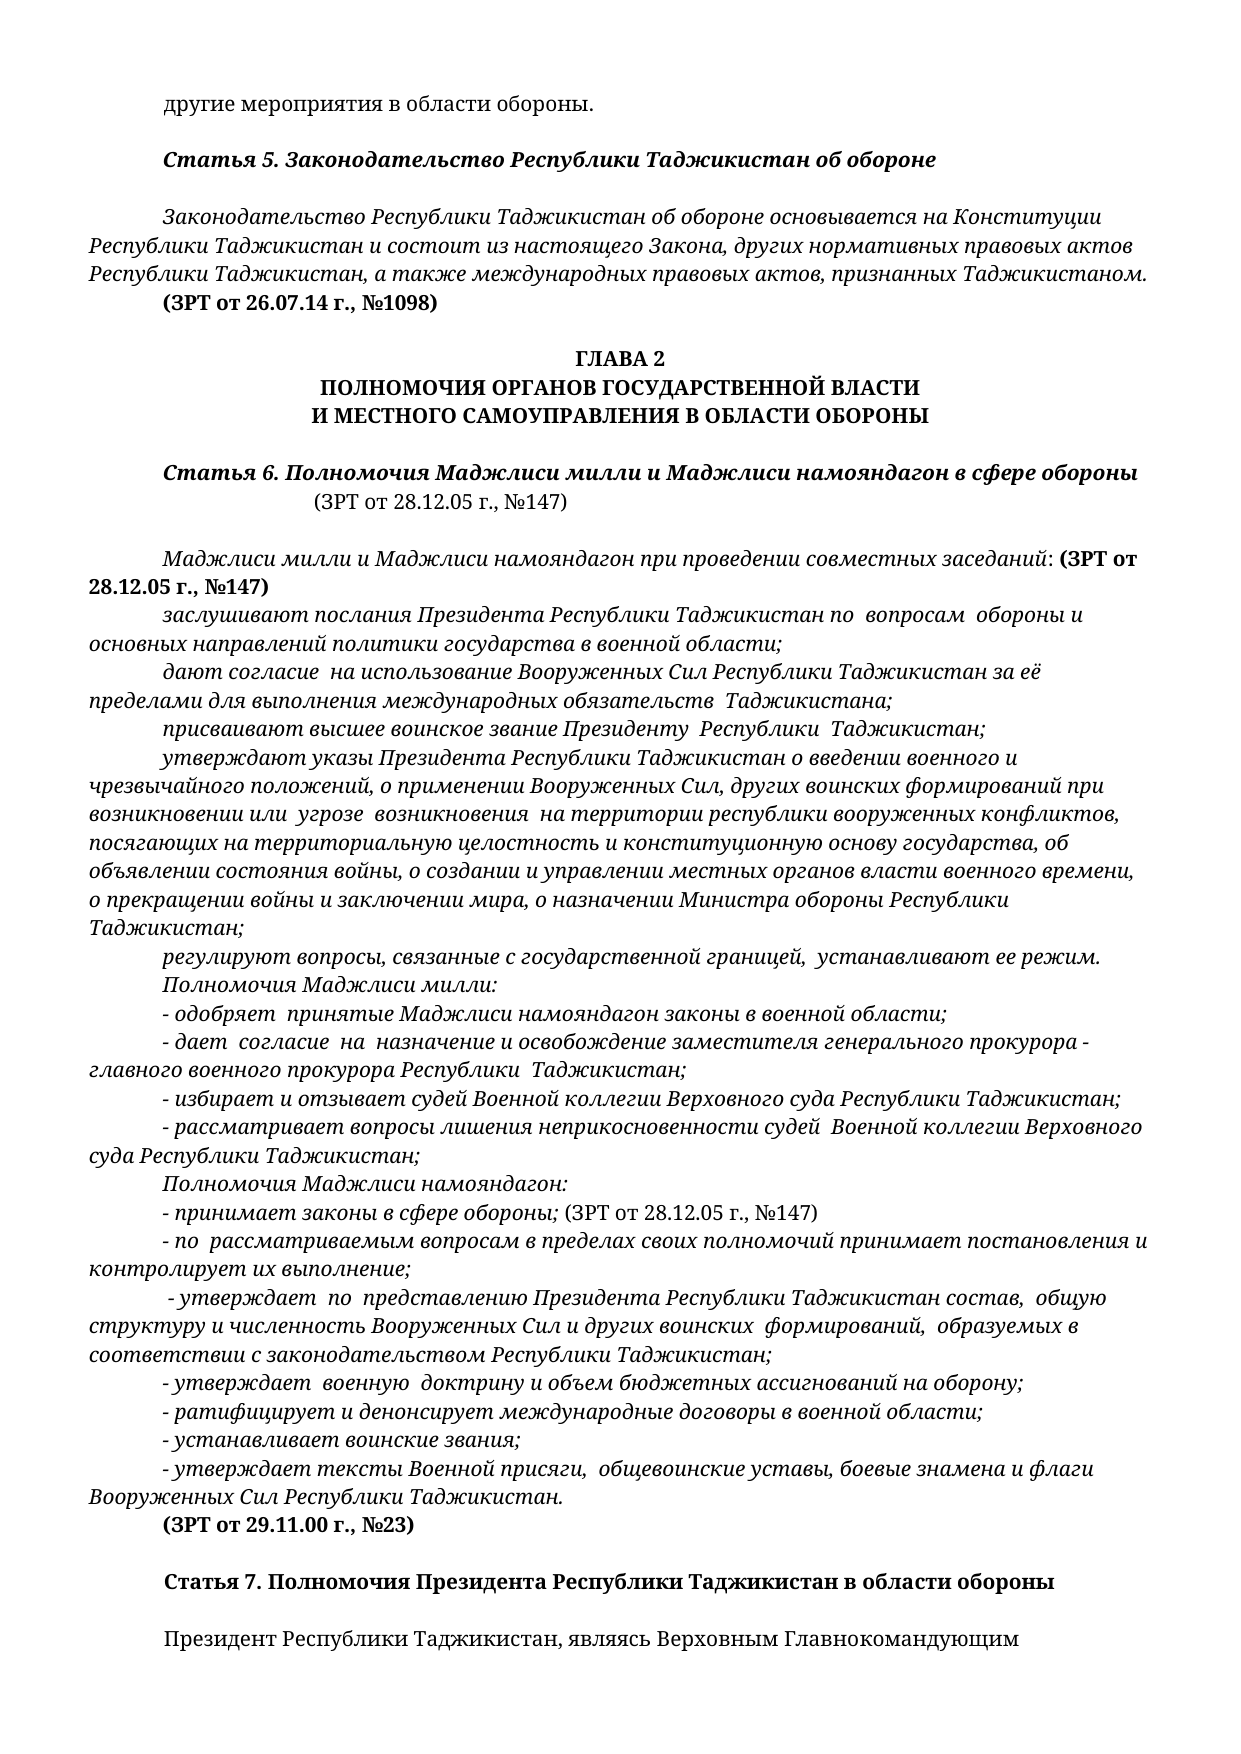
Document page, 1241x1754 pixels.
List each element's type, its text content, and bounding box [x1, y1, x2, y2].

text - устанавливает воинские звания; [89, 1425, 1152, 1454]
text - утверждает по представлению Президента Республики Таджикистан состав, общую структуру и численность Вооруженных Сил и других воинских формирований, образуемых в соответствии с законодательством Республики Таджикистан; [89, 1283, 1152, 1368]
text Статья 5. Законодательство Республики Таджикистан об обороне [89, 146, 1152, 174]
text - по рассматриваемым вопросам в пределах своих полномочий принимает постановления и контролирует их выполнение; [89, 1226, 1152, 1283]
text Статья 6. Полномочия Маджлиси милли и Маджлиси намояндагон в сфере обороны [89, 458, 1152, 487]
text регулируют вопросы, связанные с государственной границей, устанавливают ее режим. [89, 942, 1152, 970]
text Полномочия Маджлиси намояндагон: [89, 1169, 1152, 1198]
text И МЕСТНОГО САМОУПРАВЛЕНИЯ В ОБЛАСТИ ОБОРОНЫ [89, 401, 1152, 430]
text (ЗРТ от 28.12.05 г., №147) [239, 487, 1152, 515]
text - принимает законы в сфере обороны; (ЗРТ от 28.12.05 г., №147) [89, 1198, 1152, 1226]
text - дает согласие на назначение и освобождение заместителя генерального прокурора - главного военного прокурора Республики Таджикистан; [89, 1027, 1152, 1084]
text Маджлиси милли и Маджлиси намояндагон при проведении совместных заседаний: (ЗРТ от 28.12.05 г., №147) [89, 544, 1152, 601]
text Полномочия Маджлиси милли: [89, 970, 1152, 999]
text заслушивают послания Президента Республики Таджикистан по вопросам обороны и основных направлений политики государства в военной области; [89, 601, 1152, 657]
text (ЗРТ от 29.11.00 г., №23) [89, 1511, 1152, 1539]
text - ратифицирует и денонсирует международные договоры в военной области; [89, 1397, 1152, 1425]
subtitle Статья 7. Полномочия Президента Республики Таджикистан в области обороны [89, 1567, 1152, 1596]
text - избирает и отзывает судей Военной коллегии Верховного суда Республики Таджикистан; [89, 1084, 1152, 1112]
text глава 2 [89, 344, 1152, 373]
text другие мероприятия в области обороны. [89, 89, 1152, 117]
text дают согласие на использование Вооруженных Сил Республики Таджикистан за её пределами для выполнения международных обязательств Таджикистана; [89, 657, 1152, 714]
text (ЗРТ от 26.07.14 г., №1098) [89, 288, 1152, 316]
text ПОЛНОМОЧИЯ ОРГАНОВ ГОСУДАРСТВЕННОЙ ВЛАСТИ [89, 373, 1152, 401]
text - одобряет принятые Маджлиси намояндагон законы в военной области; [89, 999, 1152, 1027]
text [89, 1624, 1152, 1653]
text - рассматривает вопросы лишения неприкосновенности судей Военной коллегии Верховного суда Республики Таджикистан; [89, 1112, 1152, 1169]
text присваивают высшее воинское звание Президенту Республики Таджикистан; [89, 714, 1152, 743]
text - утверждает тексты Военной присяги, общевоинские уставы, боевые знамена и флаги Вооруженных Сил Республики Таджикистан. [89, 1454, 1152, 1511]
text утверждают указы Президента Республики Таджикистан о введении военного и чрезвычайного положений, о применении Вооруженных Сил, других воинских формирований при возникновении или угрозе возникновения на территории республики вооруженных конфликтов, посягающих на территориальную целостность и конституционную основу государства, об объявлении состояния войны, о создании и управлении местных органов власти военного времени, о прекращении войны и заключении мира, о назначении Министра обороны Республики Таджикистан; [89, 743, 1152, 942]
text - утверждает военную доктрину и объем бюджетных ассигнований на оборону; [89, 1368, 1152, 1397]
text Законодательство Республики Таджикистан об обороне основывается на Конституции Республики Таджикистан и состоит из настоящего Закона, других нормативных правовых актов Республики Таджикистан, а также международных правовых актов, признанных Таджикистаном. [89, 202, 1152, 288]
